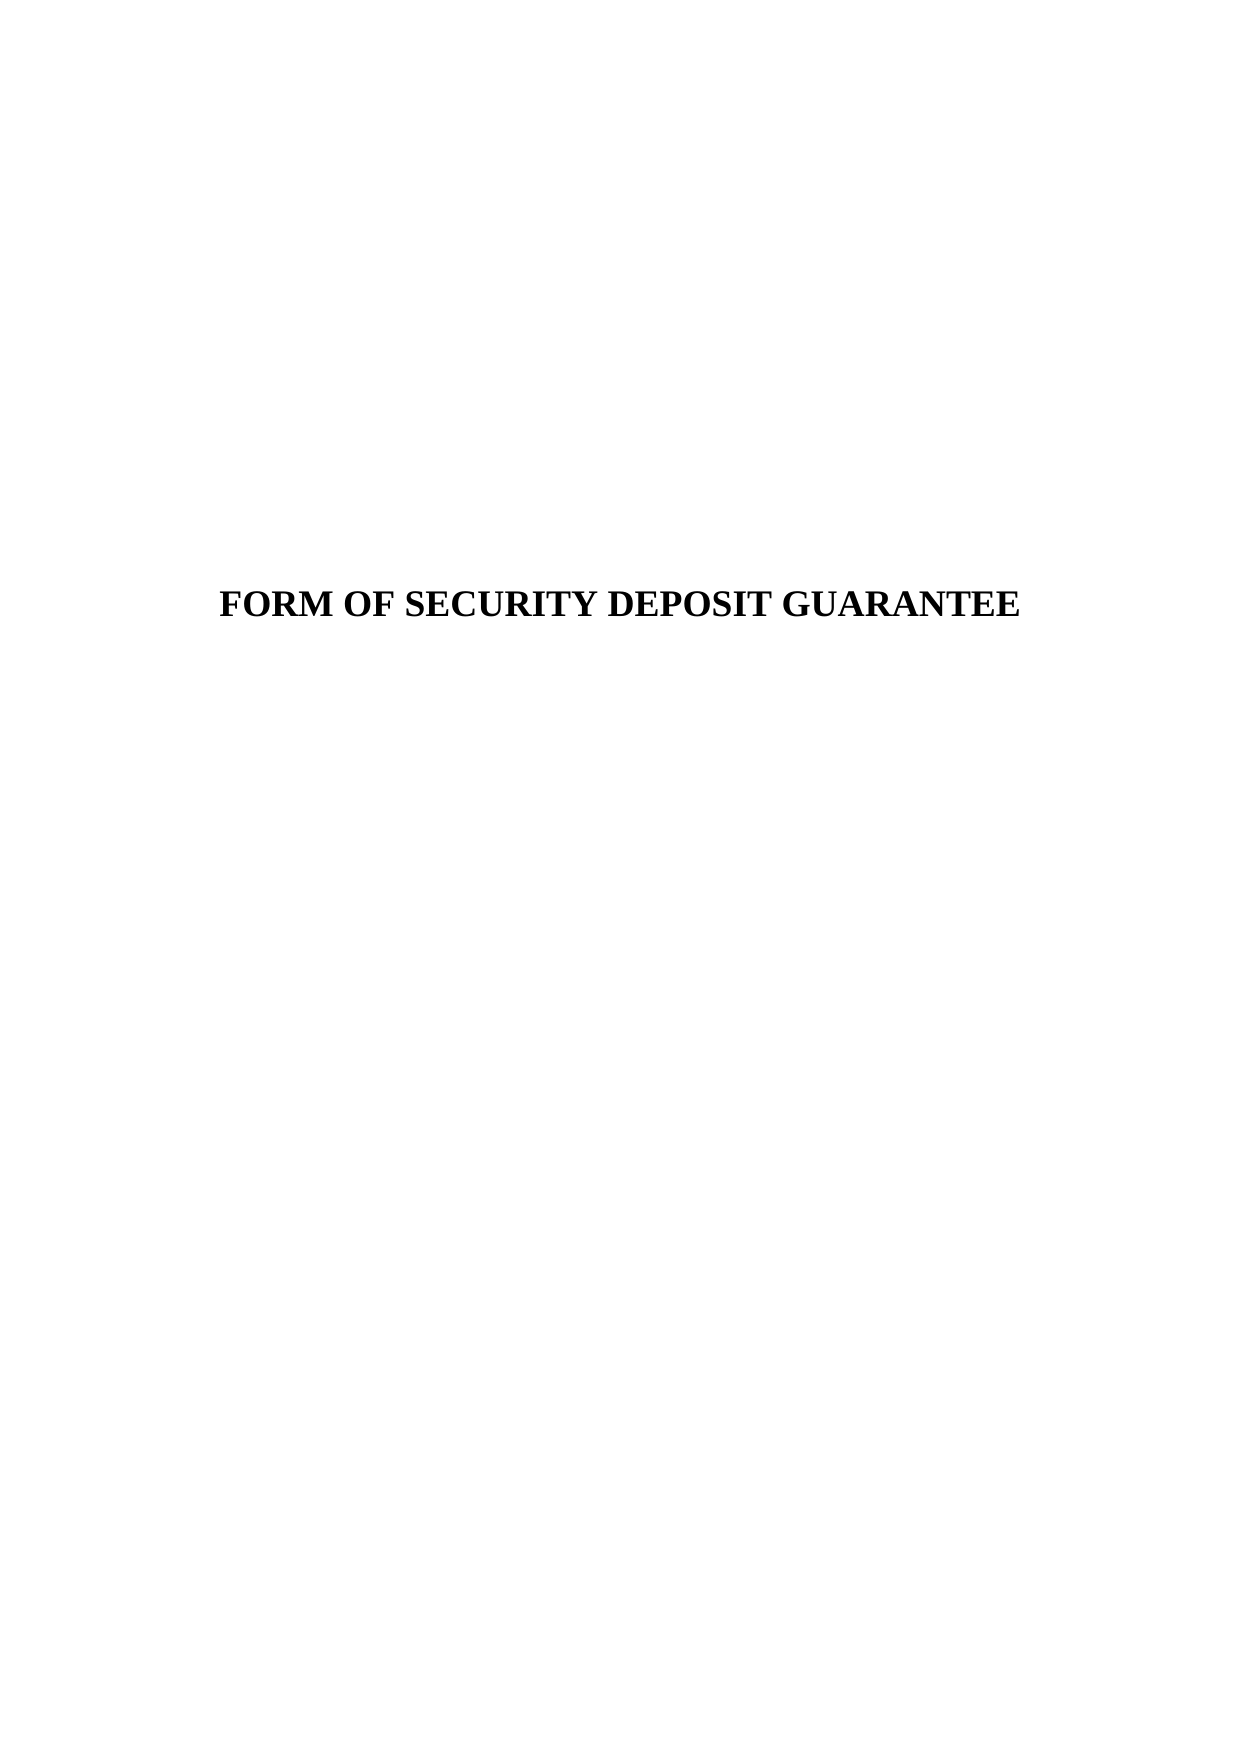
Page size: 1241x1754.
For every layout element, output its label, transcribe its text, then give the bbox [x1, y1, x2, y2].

subtitle FORM OF SECURITY DEPOSIT GUARANTEE [165, 582, 1075, 625]
